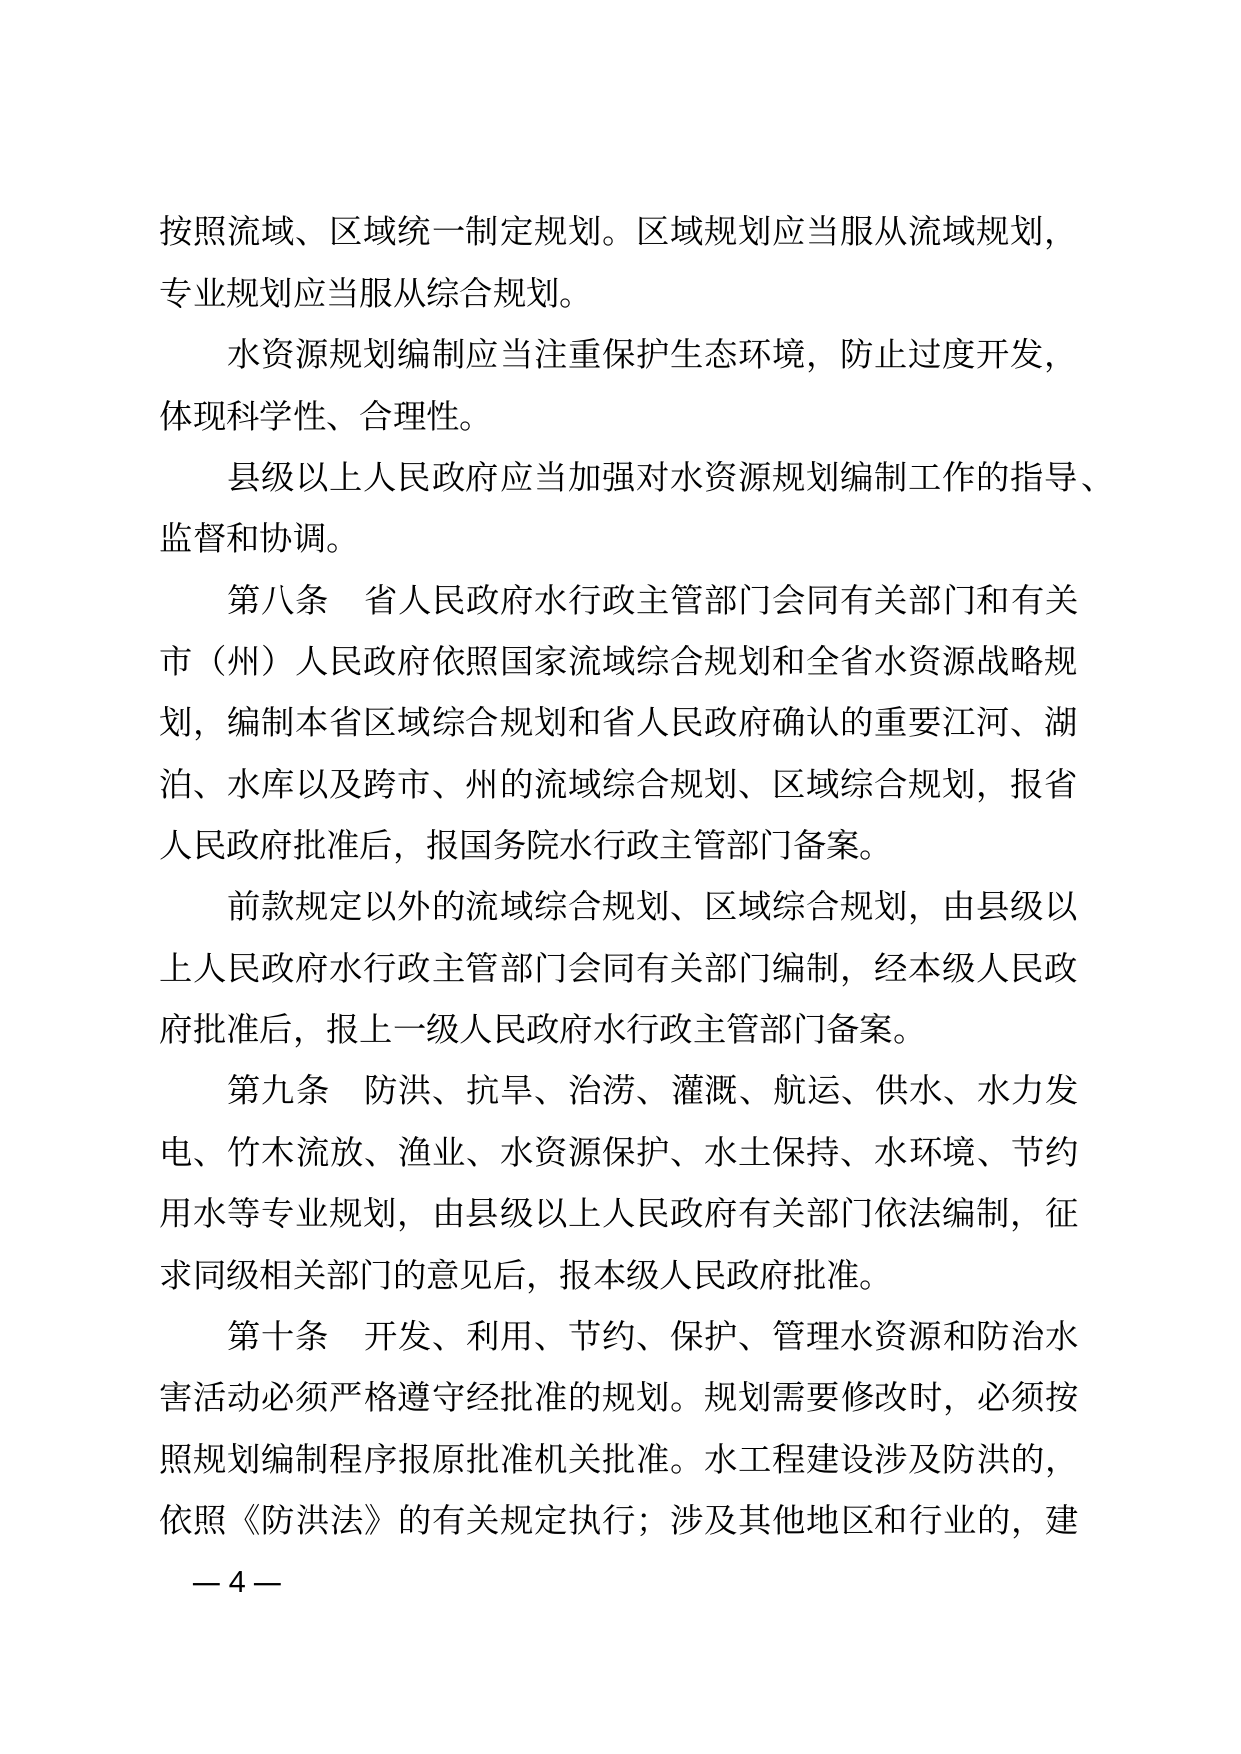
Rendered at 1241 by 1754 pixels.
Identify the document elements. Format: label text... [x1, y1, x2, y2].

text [159, 195, 1081, 318]
text 第九条 防洪、抗旱、治涝、灌溉、航运、供水、水力发电、竹木流放、渔业、水资源保护、水土保持、水环境、节约用水等专业规划，由县级以上人民政府有关部门依法编制，征求同级相关部门的意见后，报本级人民政府批准。 [159, 1054, 1081, 1299]
text 前款规定以外的流域综合规划、区域综合规划，由县级以上人民政府水行政主管部门会同有关部门编制，经本级人民政府批准后，报上一级人民政府水行政主管部门备案。 [159, 870, 1081, 1054]
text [159, 1299, 1081, 1545]
text 水资源规划编制应当注重保护生态环境，防止过度开发，体现科学性、合理性。 [159, 318, 1081, 440]
text 县级以上人民政府应当加强对水资源规划编制工作的指导、监督和协调。 [159, 440, 1081, 563]
text 第八条 省人民政府水行政主管部门会同有关部门和有关市（州）人民政府依照国家流域综合规划和全省水资源战略规划，编制本省区域综合规划和省人民政府确认的重要江河、湖泊、水库以及跨市、州的流域综合规划、区域综合规划，报省人民政府批准后，报国务院水行政主管部门备案。 [159, 563, 1081, 870]
